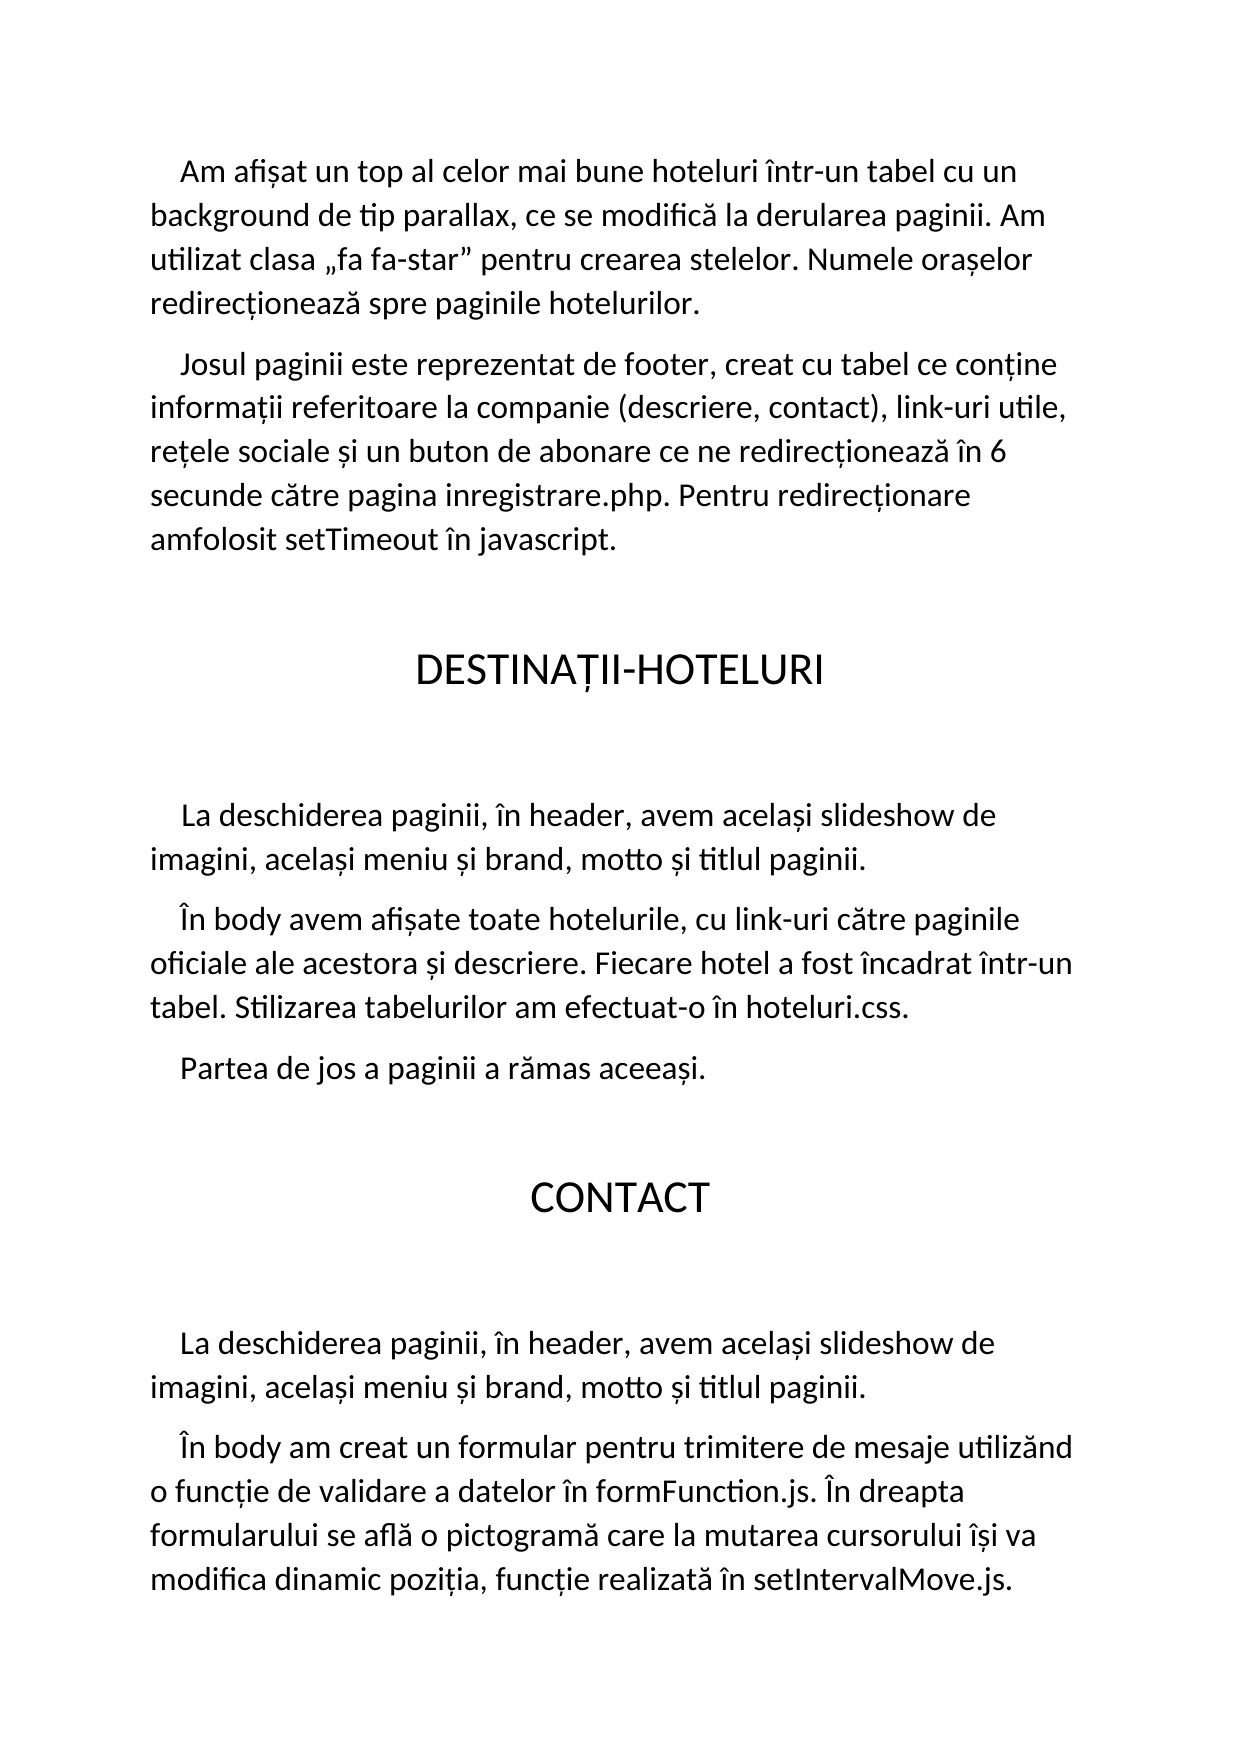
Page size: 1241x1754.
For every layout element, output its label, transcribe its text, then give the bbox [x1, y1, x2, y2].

text În body am creat un formular pentru trimitere de mesaje utilizănd o funcție de validare a datelor în formFunction.js. În dreapta formularului se află o pictogramă care la mutarea cursorului își va modifica dinamic poziția, funcție realizată în setIntervalMove.js. [150, 1426, 1090, 1599]
text La deschiderea paginii, în header, avem același slideshow de imagini, același meniu și brand, motto și titlul paginii. [150, 1322, 1090, 1407]
text La deschiderea paginii, în header, avem același slideshow de imagini, același meniu și brand, motto și titlul paginii. [150, 793, 1090, 878]
text CONTACT [150, 1168, 1090, 1224]
text Am afișat un top al celor mai bune hoteluri într-un tabel cu un background de tip parallax, ce se modifică la derularea paginii. Am utilizat clasa „fa fa-star” pentru crearea stelelor. Numele orașelor redirecționează spre paginile hotelurilor. [150, 150, 1090, 323]
text Partea de jos a paginii a rămas aceeași. [150, 1047, 1090, 1087]
text Josul paginii este reprezentat de footer, creat cu tabel ce conține informații referitoare la companie (descriere, contact), link-uri utile, rețele sociale și un buton de abonare ce ne redirecționează în 6 secunde către pagina inregistrare.php. Pentru redirecționare amfolosit setTimeout în javascript. [150, 342, 1090, 559]
text În body avem afișate toate hotelurile, cu link-uri către paginile oficiale ale acestora și descriere. Fiecare hotel a fost încadrat într-un tabel. Stilizarea tabelurilor am efectuat-o în hoteluri.css. [150, 898, 1090, 1027]
text DESTINAȚII-HOTELURI [150, 639, 1090, 696]
